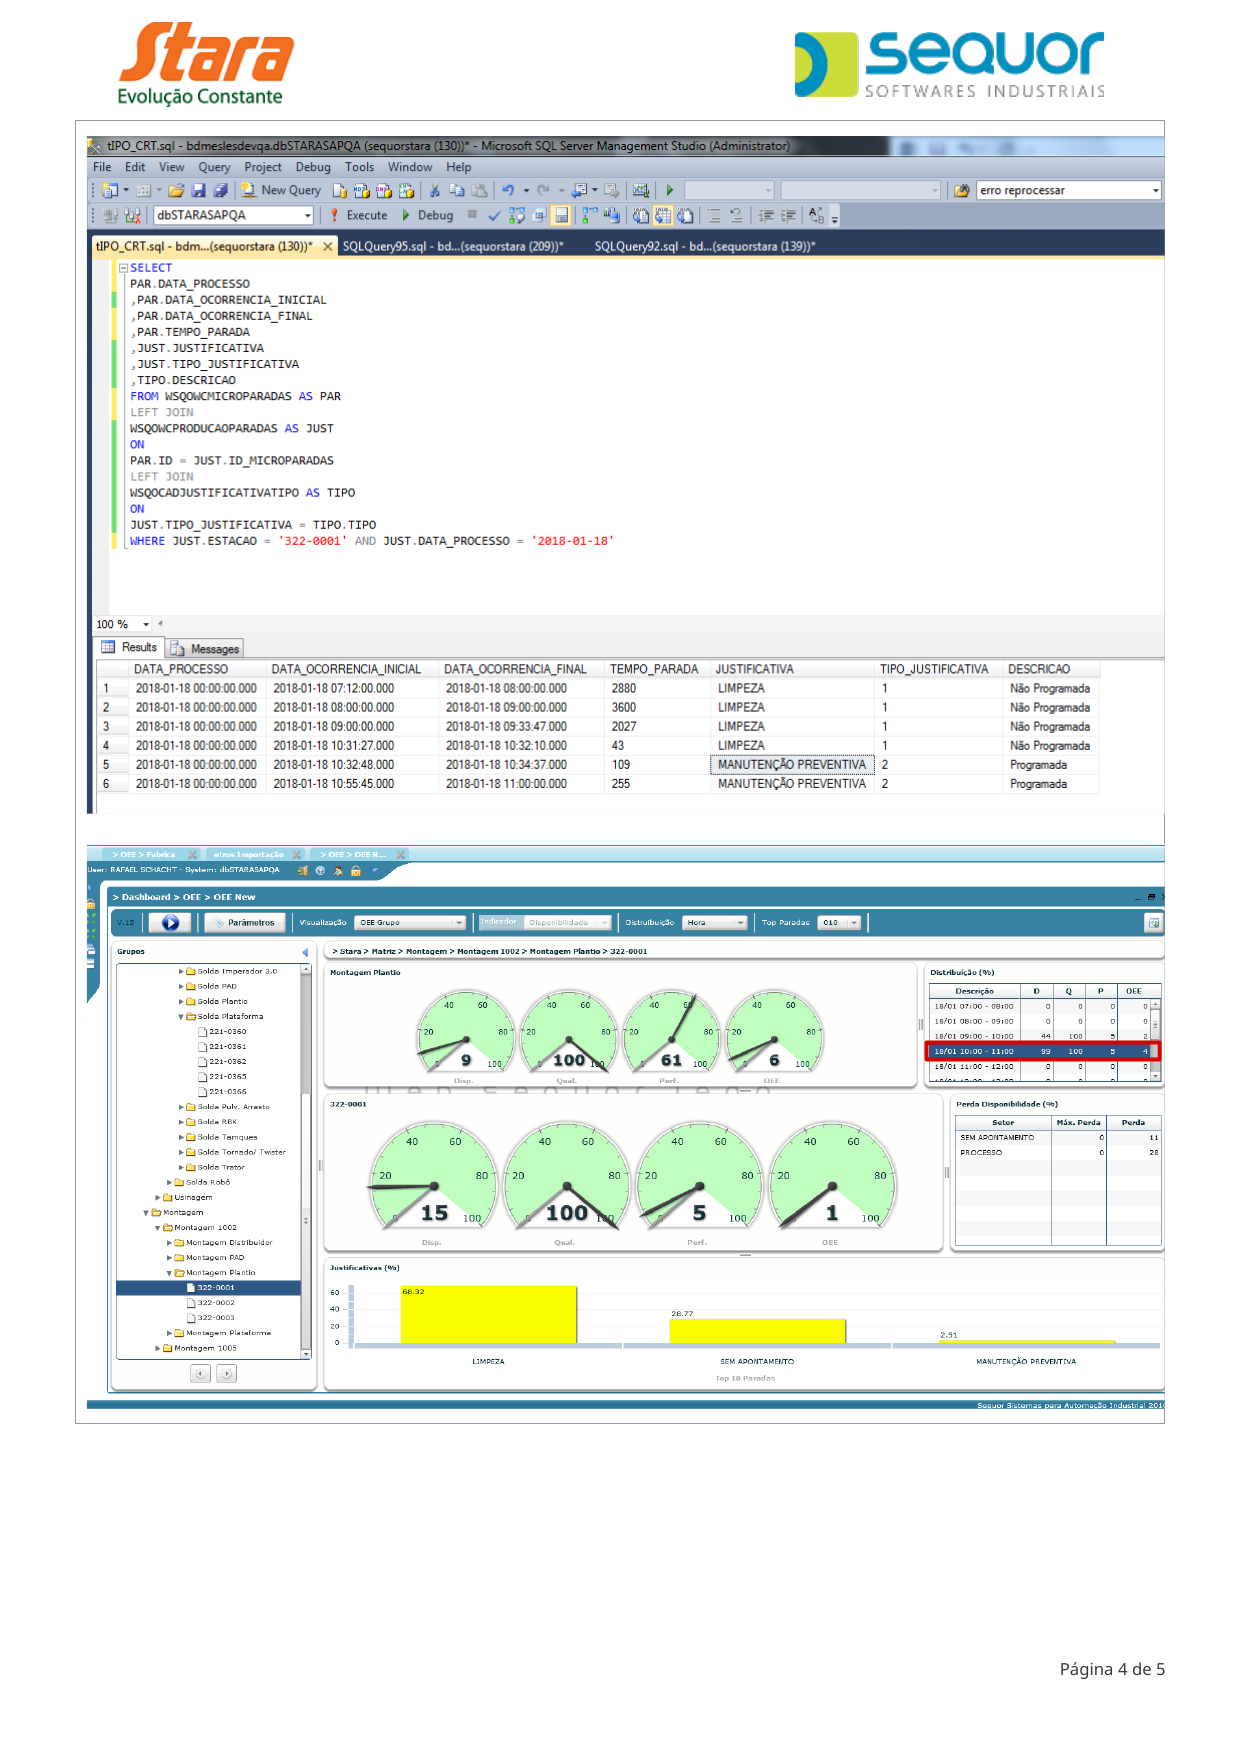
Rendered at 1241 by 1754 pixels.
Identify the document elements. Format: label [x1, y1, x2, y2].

picture [794, 47, 812, 83]
picture [794, 32, 1104, 97]
table_cell [76, 121, 1164, 1423]
picture [86, 843, 1165, 1409]
picture [114, 22, 299, 107]
picture [86, 136, 1165, 814]
